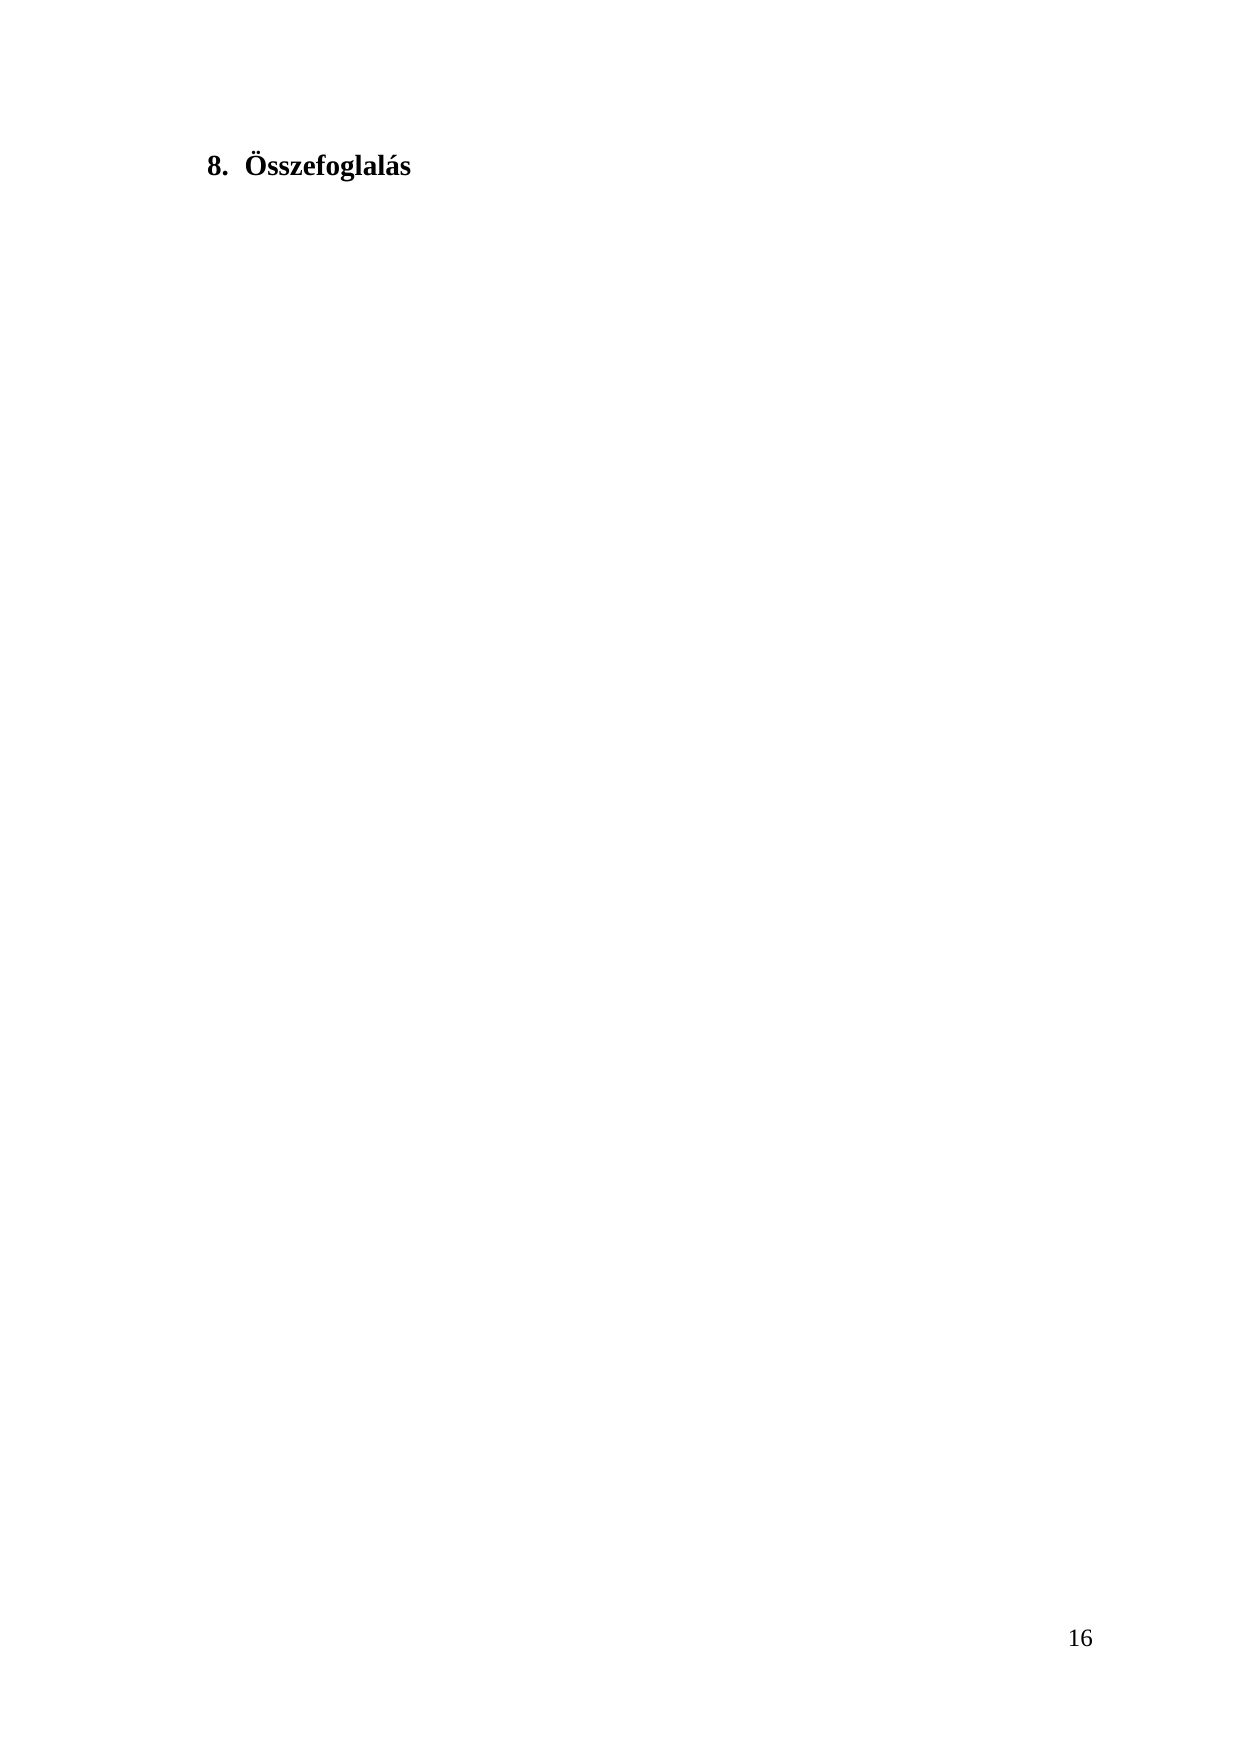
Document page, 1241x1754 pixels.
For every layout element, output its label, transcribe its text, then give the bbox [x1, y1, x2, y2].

subtitle Összefoglalás [207, 148, 1092, 181]
